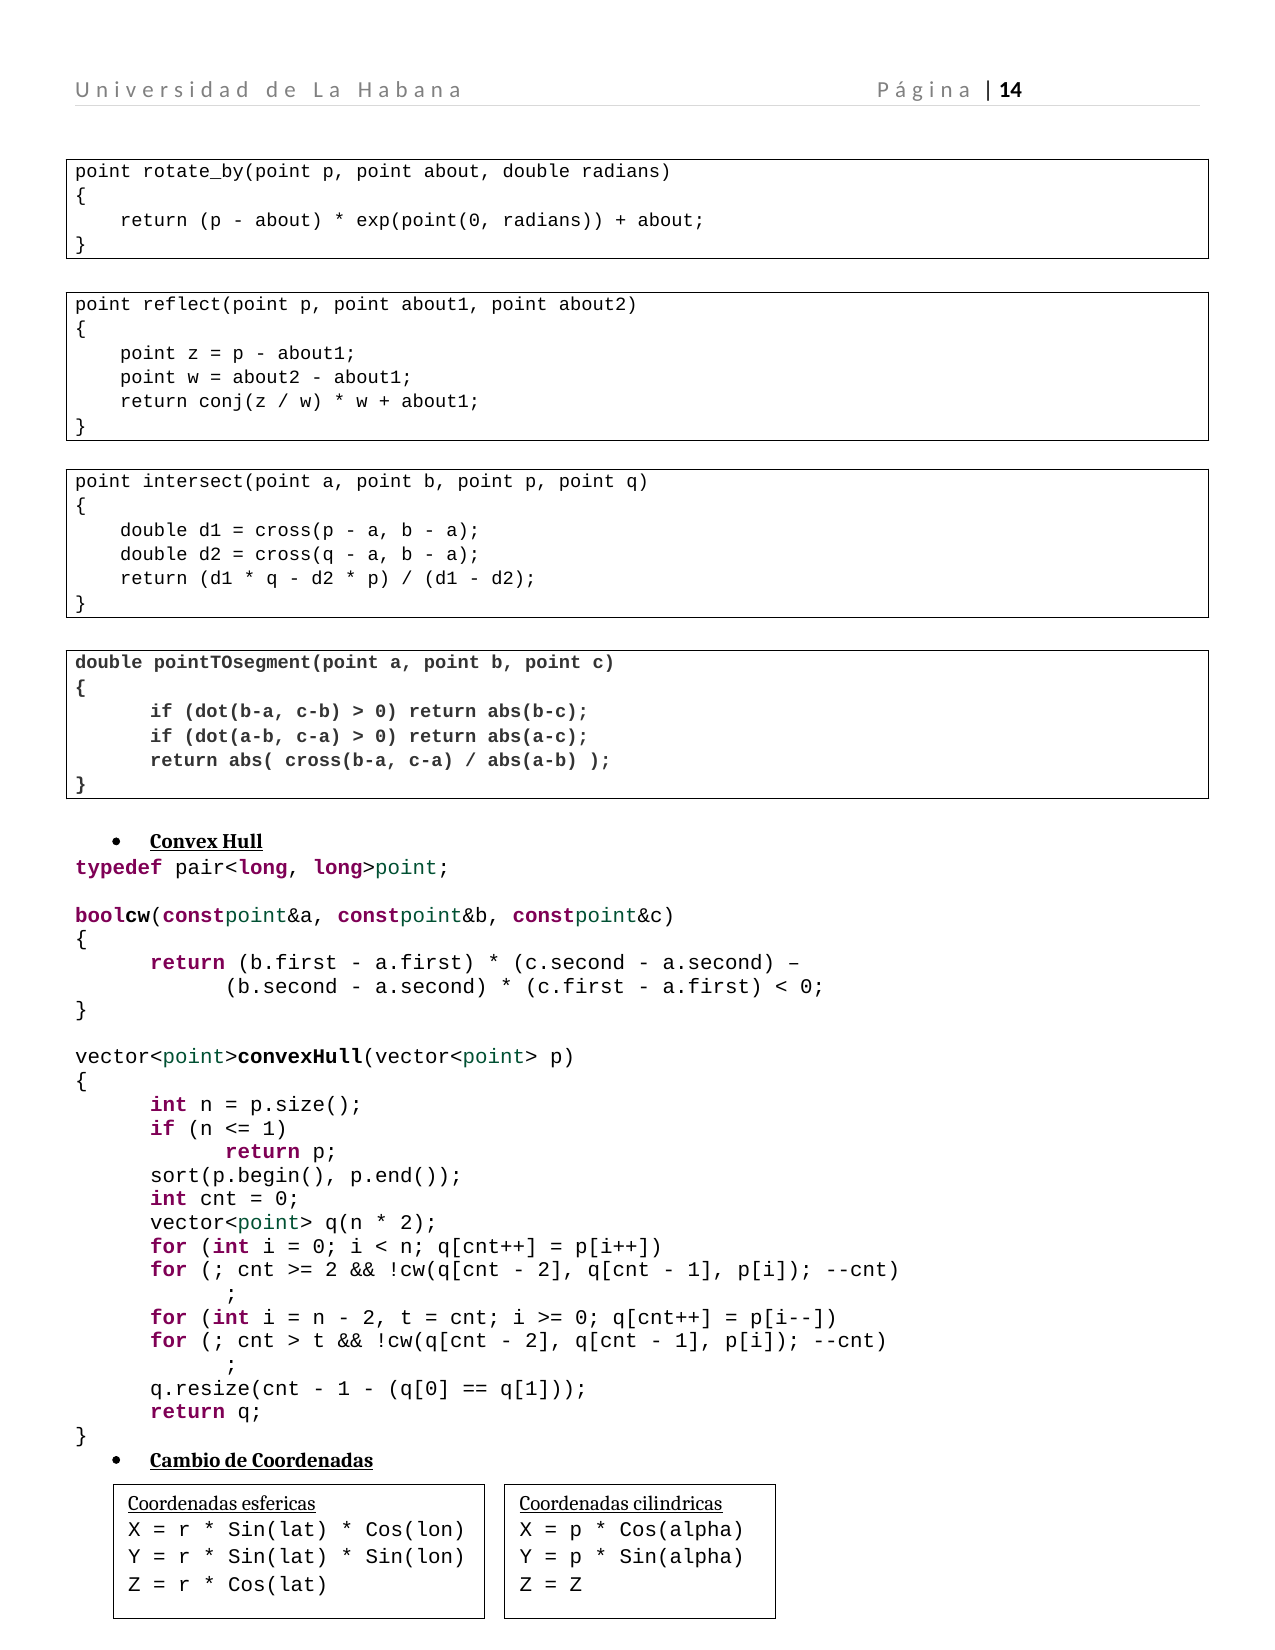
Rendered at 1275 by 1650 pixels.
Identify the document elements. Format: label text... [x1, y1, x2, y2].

text vector<point>convexHull(vector<point> p) [75, 1047, 1200, 1070]
text for (int i = 0; i < n; q[cnt++] = p[i++]) [75, 1236, 1200, 1259]
text double d1 = cross(p - a, b - a); [67, 517, 1208, 542]
text typedef pair<long, long>point; [75, 857, 1200, 881]
text double d2 = cross(q - a, b - a); [67, 542, 1208, 566]
text int cnt = 0; [75, 1188, 1200, 1212]
text return (d1 * q - d2 * p) / (d1 - d2); [67, 566, 1208, 590]
text return (b.first - a.first) * (c.second - a.second) – [75, 952, 1200, 976]
text { [67, 183, 1208, 207]
text { [67, 674, 1208, 699]
text } [75, 1425, 1200, 1448]
text { [67, 316, 1208, 340]
text (b.second - a.second) * (c.first - a.first) < 0; [150, 976, 1200, 999]
text point reflect(point p, point about1, point about2) [67, 293, 1208, 316]
text return conj(z / w) * w + about1; [67, 389, 1208, 413]
text for (; cnt > t && !cw(q[cnt - 2], q[cnt - 1], p[i]); --cnt) [75, 1330, 1200, 1354]
text ; [75, 1354, 1200, 1378]
text point z = p - about1; [67, 340, 1208, 365]
text { [67, 493, 1208, 517]
text return abs( cross(b-a, c-a) / abs(a-b) ); [67, 748, 1208, 772]
text ; [75, 1283, 1200, 1307]
text point intersect(point a, point b, point p, point q) [67, 470, 1208, 493]
text sort(p.begin(), p.end()); [75, 1165, 1200, 1188]
list Convex Hull [112, 830, 1200, 854]
text return (p - about) * exp(point(0, radians)) + about; [67, 207, 1208, 232]
text point rotate_by(point p, point about, double radians) [67, 160, 1208, 183]
text { [75, 1070, 1200, 1094]
text vector<point> q(n * 2); [75, 1212, 1200, 1236]
text for (int i = n - 2, t = cnt; i >= 0; q[cnt++] = p[i--]) [75, 1307, 1200, 1330]
text { [75, 928, 1200, 952]
text if (dot(b-a, c-b) > 0) return abs(b-c); [67, 699, 1208, 723]
text } [67, 590, 1208, 617]
text if (dot(a-b, c-a) > 0) return abs(a-c); [67, 723, 1208, 748]
text if (n <= 1) [75, 1117, 1200, 1141]
list Cambio de Coordenadas [112, 1448, 1200, 1472]
text } [75, 999, 1200, 1023]
text return q; [75, 1401, 1200, 1425]
text } [67, 413, 1208, 440]
text int n = p.size(); [75, 1094, 1200, 1117]
text } [67, 772, 1208, 798]
text boolcw(constpoint&a, constpoint&b, constpoint&c) [75, 905, 1200, 928]
text double pointTOsegment(point a, point b, point c) [67, 651, 1208, 674]
text for (; cnt >= 2 && !cw(q[cnt - 2], q[cnt - 1], p[i]); --cnt) [75, 1259, 1200, 1283]
text q.resize(cnt - 1 - (q[0] == q[1])); [75, 1378, 1200, 1401]
text point w = about2 - about1; [67, 365, 1208, 389]
text } [67, 232, 1208, 258]
text return p; [150, 1141, 1200, 1165]
